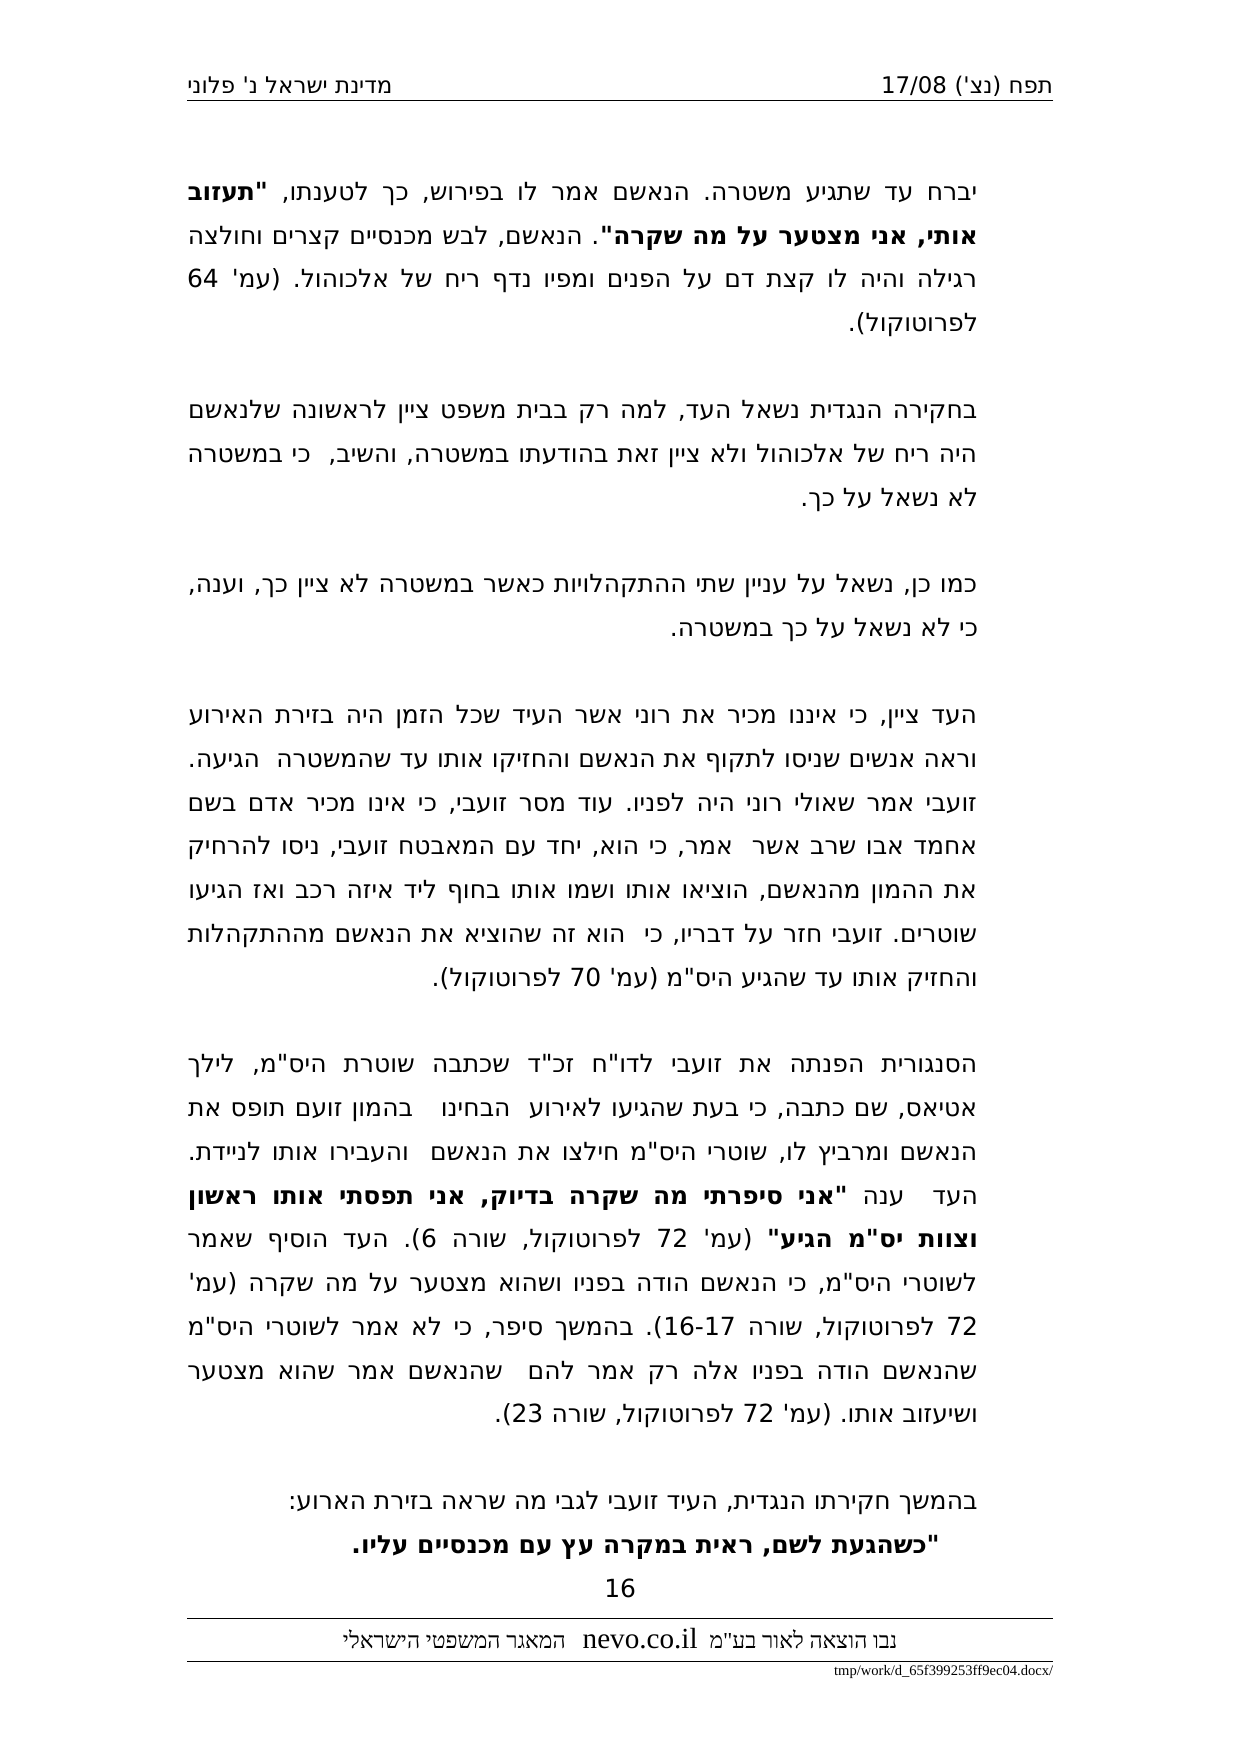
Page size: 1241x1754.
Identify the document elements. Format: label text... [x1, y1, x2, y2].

text "כשהגעת לשם, ראית במקרה עץ עם מכנסיים עליו. [276, 1530, 940, 1559]
text בהמשך חקירתו הנגדית, העיד זועבי לגבי מה שראה בזירת הארוע: [187, 1487, 978, 1516]
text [187, 177, 978, 338]
text בחקירה הנגדית נשאל העד, למה רק בבית משפט ציין לראשונה שלנאשם היה ריח של אלכוהול ולא ציין זאת בהודעתו במשטרה, והשיב, כי במשטרה לא נשאל על כך. [187, 395, 978, 512]
text כמו כן, נשאל על עניין שתי ההתקהלויות כאשר במשטרה לא ציין כך, וענה, כי לא נשאל על כך במשטרה. [187, 570, 978, 643]
text הסנגורית הפנתה את זועבי לדו"ח זכ"ד שכתבה שוטרת היס"מ, לילך אטיאס, שם כתבה, כי בעת שהגיעו לאירוע הבחינו בהמון זועם תופס את הנאשם ומרביץ לו, שוטרי היס"מ חילצו את הנאשם והעבירו אותו לניידת. העד ענה "אני סיפרתי מה שקרה בדיוק, אני תפסתי אותו ראשון וצוות יס"מ הגיע" (עמ' 72 לפרוטוקול, שורה 6). העד הוסיף שאמר לשוטרי היס"מ, כי הנאשם הודה בפניו ושהוא מצטער על מה שקרה (עמ' 72 לפרוטוקול, שורה 16-17). בהמשך סיפר, כי לא אמר לשוטרי היס"מ שהנאשם הודה בפניו אלה רק אמר להם שהנאשם אמר שהוא מצטער ושיעזוב אותו. (עמ' 72 לפרוטוקול, שורה 23). [187, 1050, 978, 1429]
text העד ציין, כי איננו מכיר את רוני אשר העיד שכל הזמן היה בזירת האירוע וראה אנשים שניסו לתקוף את הנאשם והחזיקו אותו עד שהמשטרה הגיעה. זועבי אמר שאולי רוני היה לפניו. עוד מסר זועבי, כי אינו מכיר אדם בשם אחמד אבו שרב אשר אמר, כי הוא, יחד עם המאבטח זועבי, ניסו להרחיק את ההמון מהנאשם, הוציאו אותו ושמו אותו בחוף ליד איזה רכב ואז הגיעו שוטרים. זועבי חזר על דבריו, כי הוא זה שהוציא את הנאשם מההתקהלות והחזיק אותו עד שהגיע היס"מ (עמ' 70 לפרוטוקול). [187, 700, 978, 992]
